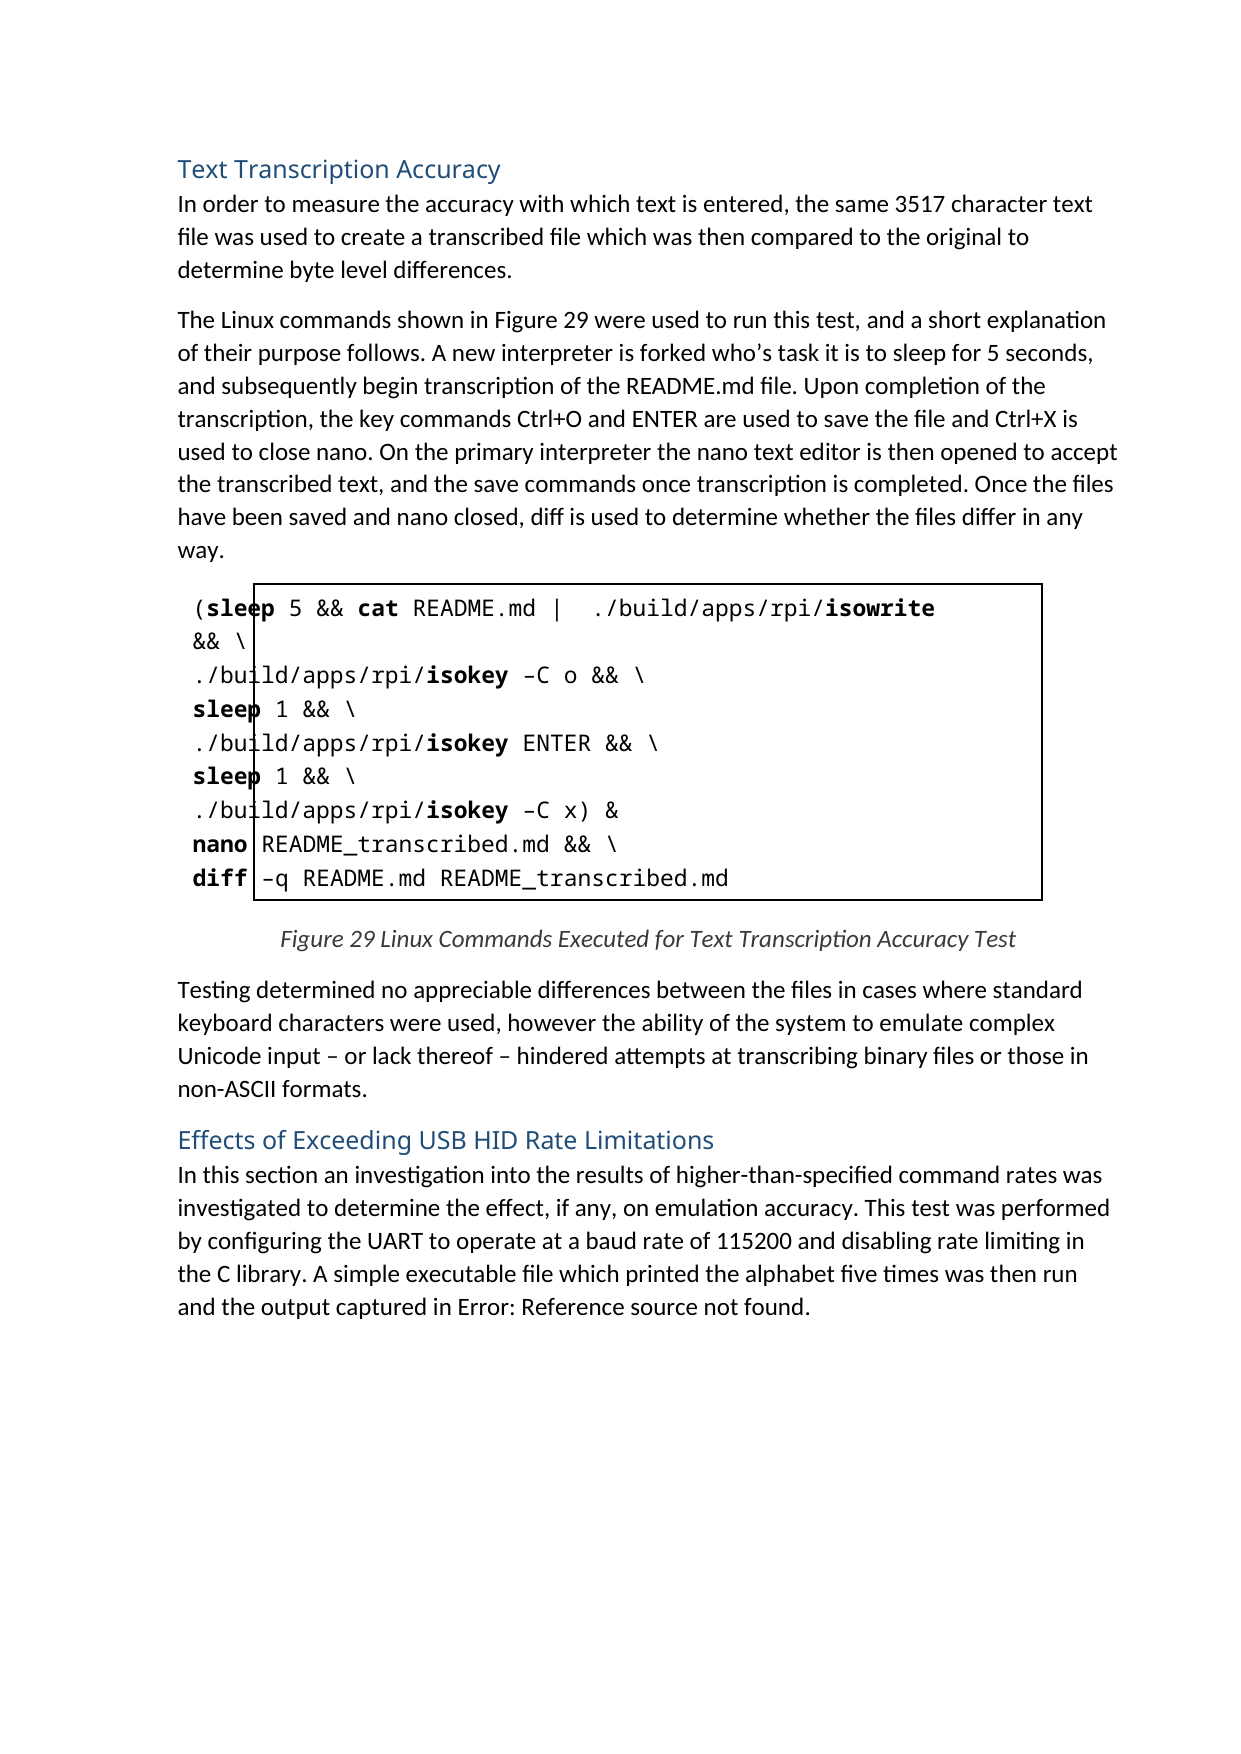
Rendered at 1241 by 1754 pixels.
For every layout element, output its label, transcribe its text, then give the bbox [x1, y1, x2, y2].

text Testing determined no appreciable differences between the files in cases where standard keyboard characters were used, however the ability of the system to emulate complex Unicode input – or lack thereof – hindered attempts at transcribing binary files or those in non-ASCII formats. [177, 974, 1122, 1104]
subtitle Text Transcription Accuracy [177, 152, 1122, 186]
subtitle Effects of Exceeding USB HID Rate Limitations [177, 1123, 1122, 1157]
text The Linux commands shown in Figure 29 were used to run this test, and a short explanation of their purpose follows. A new interpreter is forked who’s task it is to sleep for 5 seconds, and subsequently begin transcription of the README.md file. Upon completion of the transcription, the key commands Ctrl+O and ENTER are used to save the file and Ctrl+X is used to close nano. On the primary interpreter the nano text editor is then opened to accept the transcribed text, and the save commands once transcription is completed. Once the files have been saved and nano closed, diff is used to determine whether the files differ in any way. [177, 304, 1122, 565]
text In order to measure the accuracy with which text is entered, the same 3517 character text file was used to create a transcribed file which was then compared to the original to determine byte level differences. [177, 189, 1122, 285]
